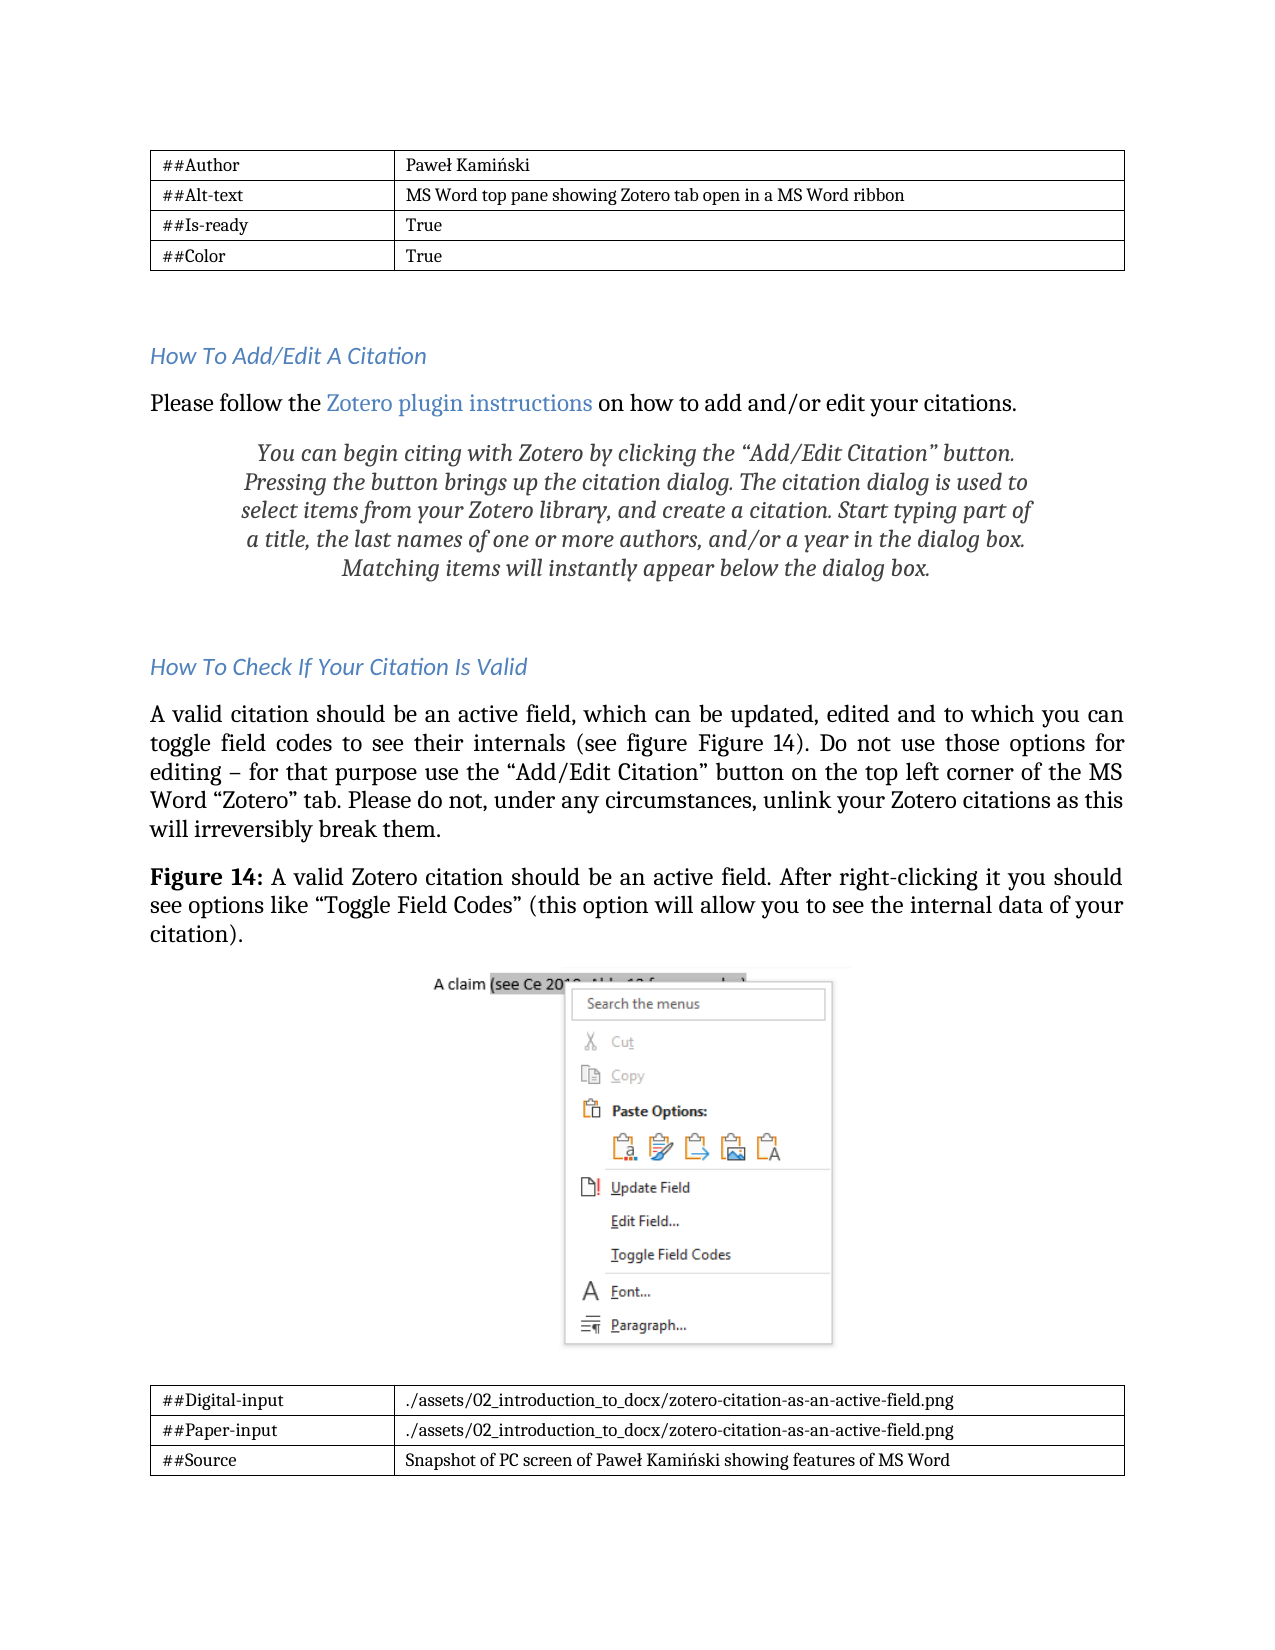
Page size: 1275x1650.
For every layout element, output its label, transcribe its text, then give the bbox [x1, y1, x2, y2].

text Please follow the Zotero plugin instructions on how to add and/or edit your citations. [150, 389, 1125, 418]
table_header ./assets/02_introduction_to_docx/zotero-citation-as-an-active-field.png [395, 1386, 1124, 1415]
table_header ##Digital-input [151, 1386, 394, 1415]
table_cell ##Author [151, 151, 394, 180]
table_cell ##Color [151, 241, 394, 270]
table_cell Paweł Kamiński [395, 151, 1124, 180]
table_cell MS Word top pane showing Zotero tab open in a MS Word ribbon [395, 181, 1124, 210]
picture [423, 967, 852, 1366]
subtitle How To Check If Your Citation Is Valid [150, 651, 1125, 681]
subtitle How To Add/Edit A Citation [150, 340, 1125, 370]
table_cell True [395, 241, 1124, 270]
text You can begin citing with Zotero by clicking the “Add/Edit Citation” button. Pressing the button brings up the citation dialog. The citation dialog is used to select items from your Zotero library, and create a citation. Start typing part of a title, the last names of one or more authors, and/or a year in the dialog box. Matching items will instantly appear below the dialog box. [240, 439, 1035, 582]
table_cell ##Is-ready [151, 211, 394, 240]
table_cell ##Alt-text [151, 181, 394, 210]
table_cell ##Paper-input [151, 1416, 394, 1445]
table_cell True [395, 211, 1124, 240]
table_cell ./assets/02_introduction_to_docx/zotero-citation-as-an-active-field.png [395, 1416, 1124, 1445]
table_cell ##Source [151, 1446, 394, 1475]
table_cell Snapshot of PC screen of Paweł Kamiński showing features of MS Word [395, 1446, 1124, 1475]
